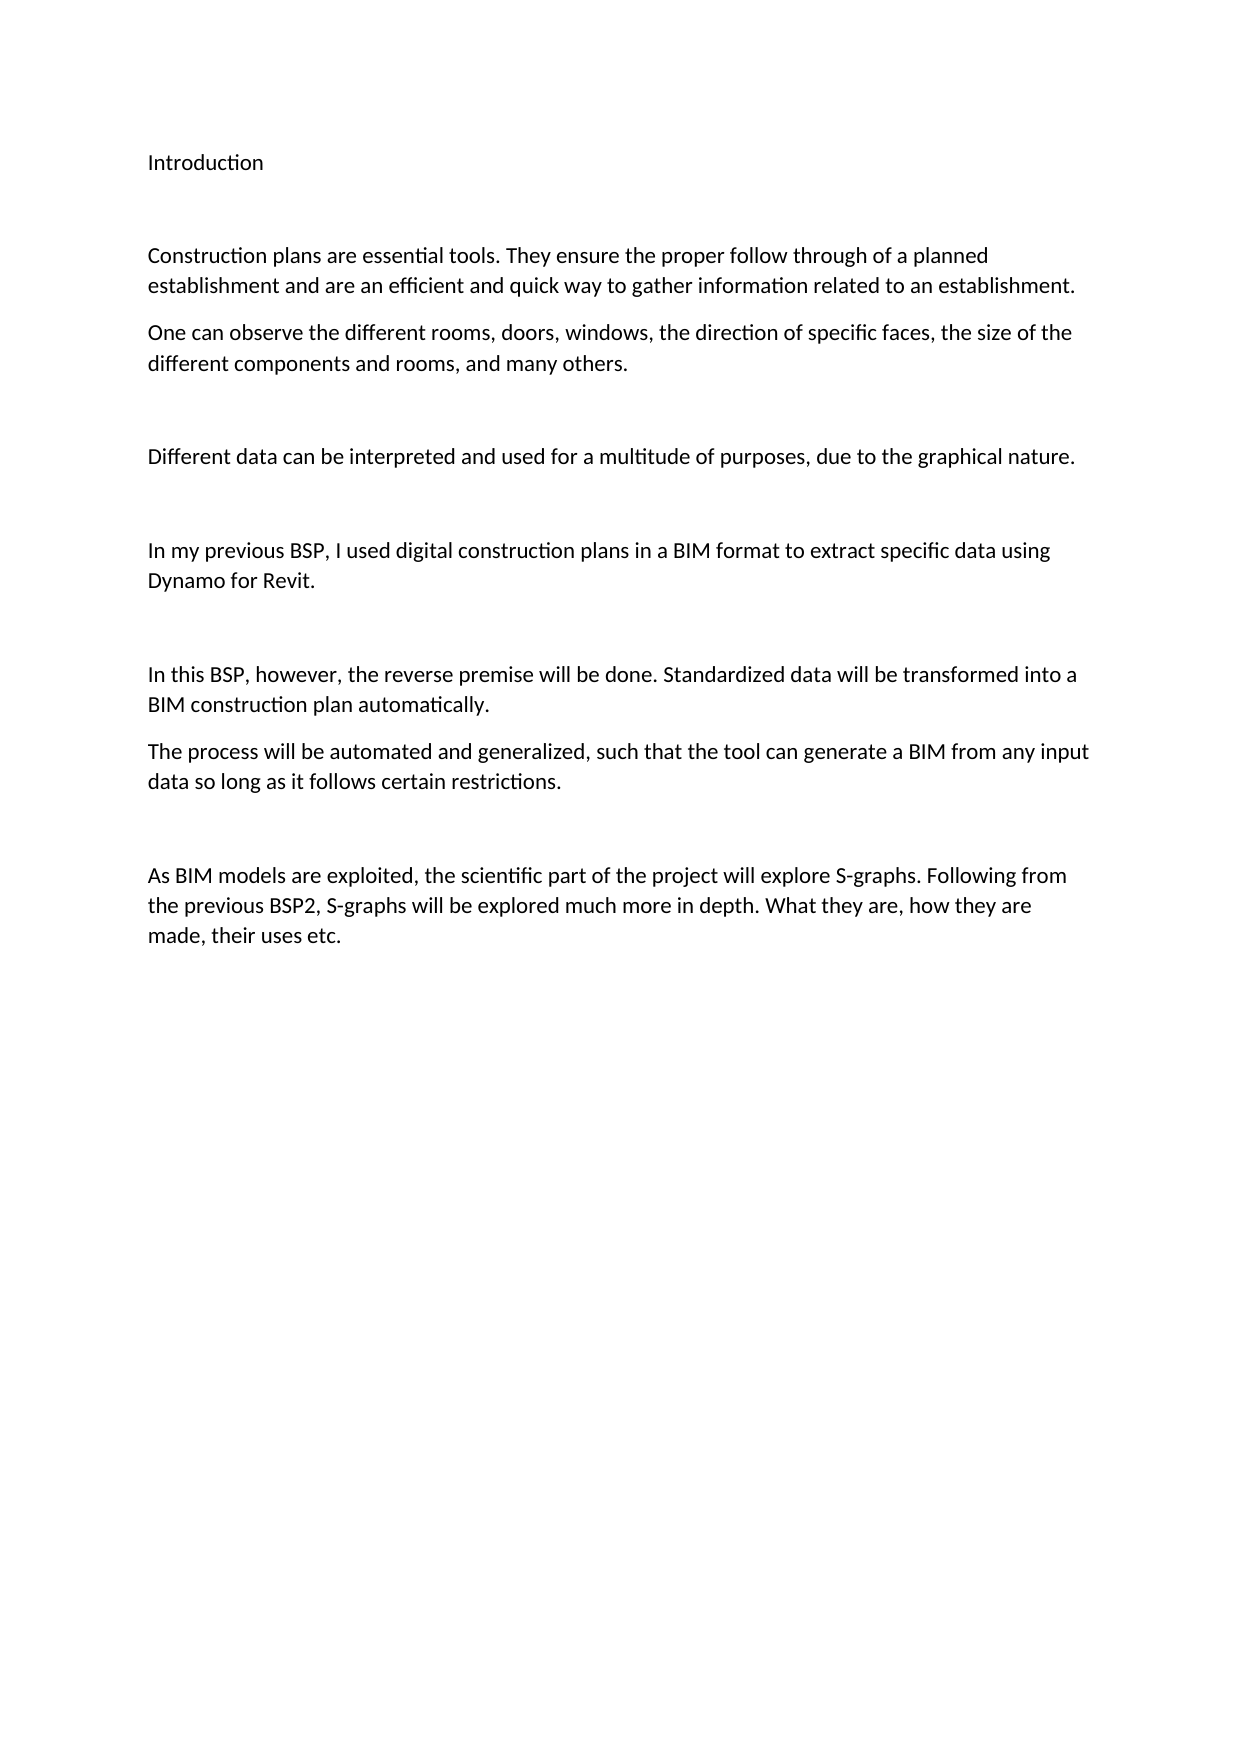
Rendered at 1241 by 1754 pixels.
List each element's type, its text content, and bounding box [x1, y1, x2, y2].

text Different data can be interpreted and used for a multitude of purposes, due to the graphical nature. [148, 442, 1093, 470]
text In this BSP, however, the reverse premise will be done. Standardized data will be transformed into a BIM construction plan automatically. [148, 660, 1093, 718]
text The process will be automated and generalized, such that the tool can generate a BIM from any input data so long as it follows certain restrictions. [148, 737, 1093, 795]
text As BIM models are exploited, the scientific part of the project will explore S-graphs. Following from the previous BSP2, S-graphs will be explored much more in depth. What they are, how they are made, their uses etc. [148, 861, 1093, 949]
text In my previous BSP, I used digital construction plans in a BIM format to extract specific data using Dynamo for Revit. [148, 536, 1093, 594]
text Introduction [148, 148, 1093, 176]
text Construction plans are essential tools. They ensure the proper follow through of a planned establishment and are an efficient and quick way to gather information related to an establishment. [148, 241, 1093, 299]
text One can observe the different rooms, doors, windows, the direction of specific faces, the size of the different components and rooms, and many others. [148, 318, 1093, 377]
